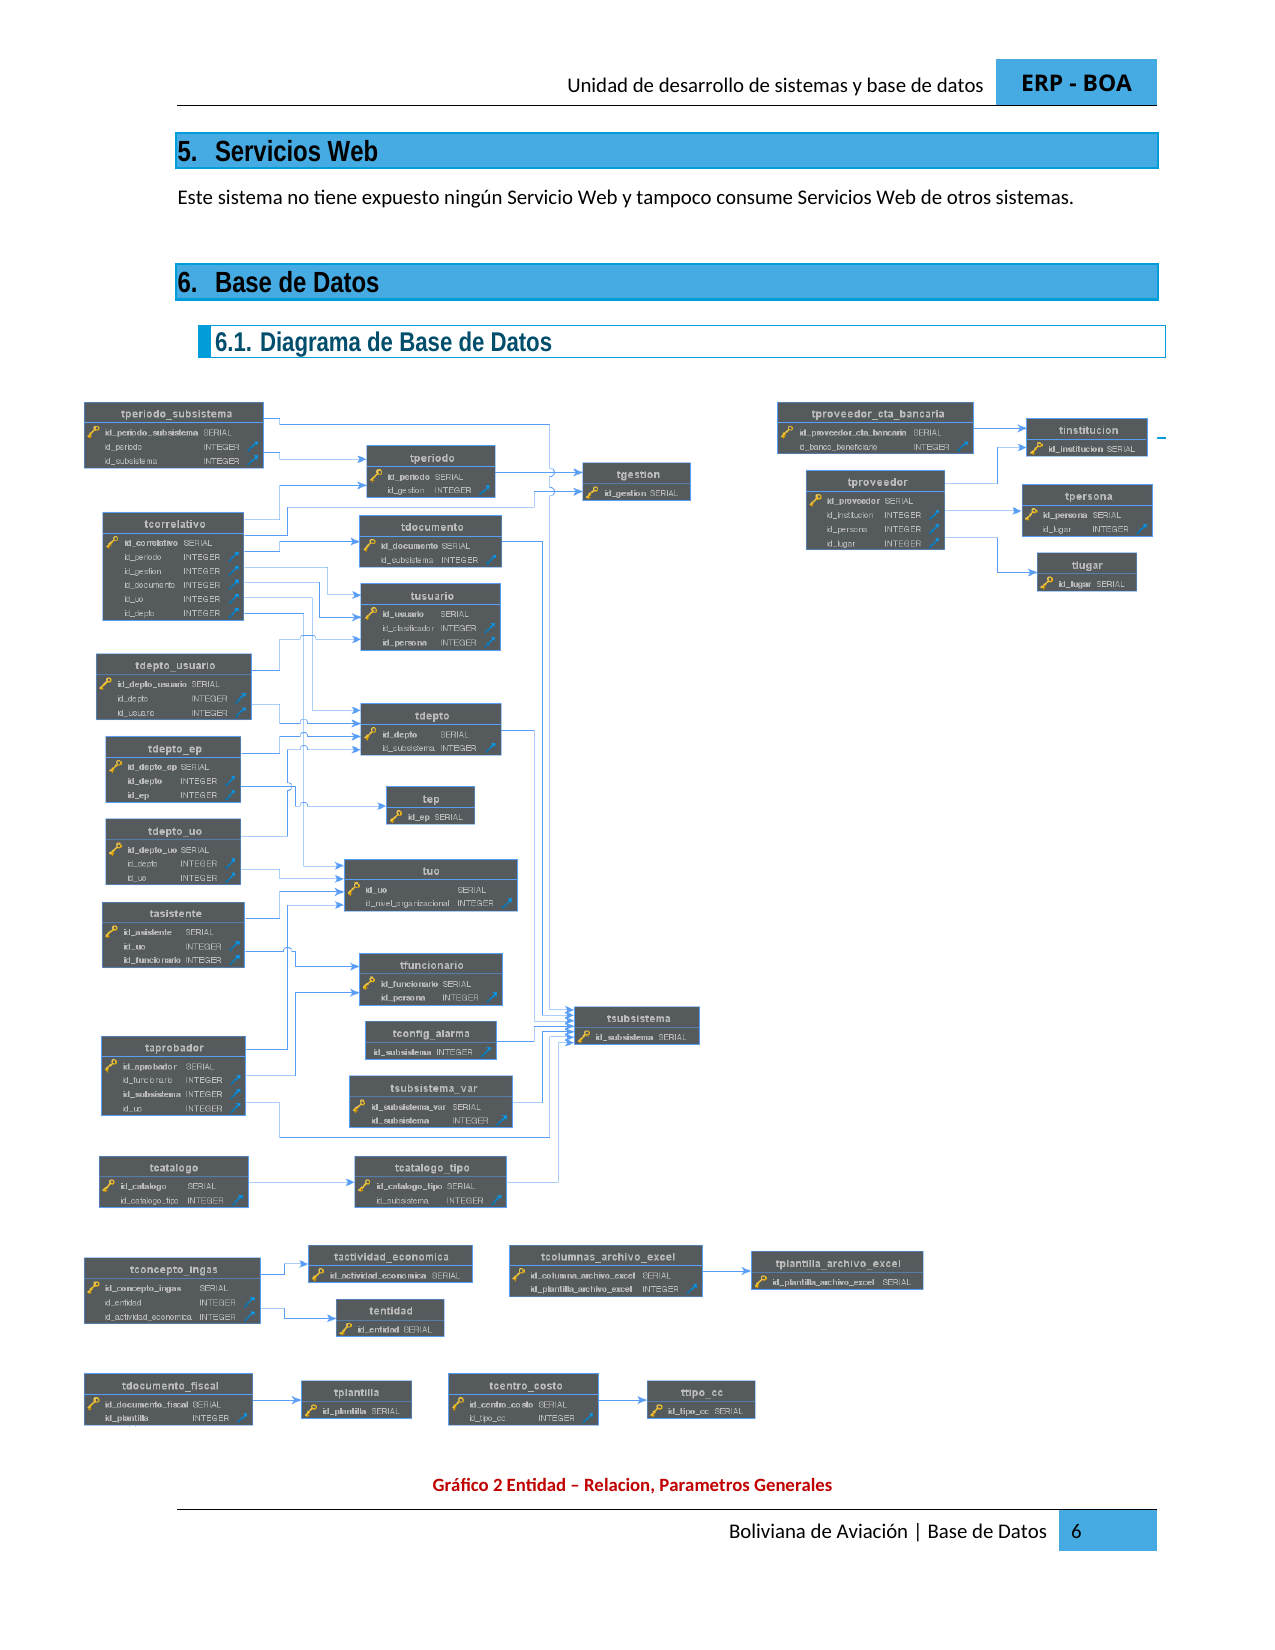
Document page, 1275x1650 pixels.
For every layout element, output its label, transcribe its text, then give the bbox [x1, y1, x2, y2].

subtitle Servicios Web [177, 134, 1157, 167]
subtitle Base de Datos [177, 265, 1157, 298]
subtitle Diagrama de Base de Datos [211, 326, 1165, 357]
text Este sistema no tiene expuesto ningún Servicio Web y tampoco consume Servicios Web de otros sistemas. [177, 184, 1157, 209]
picture [76, 394, 1158, 1432]
